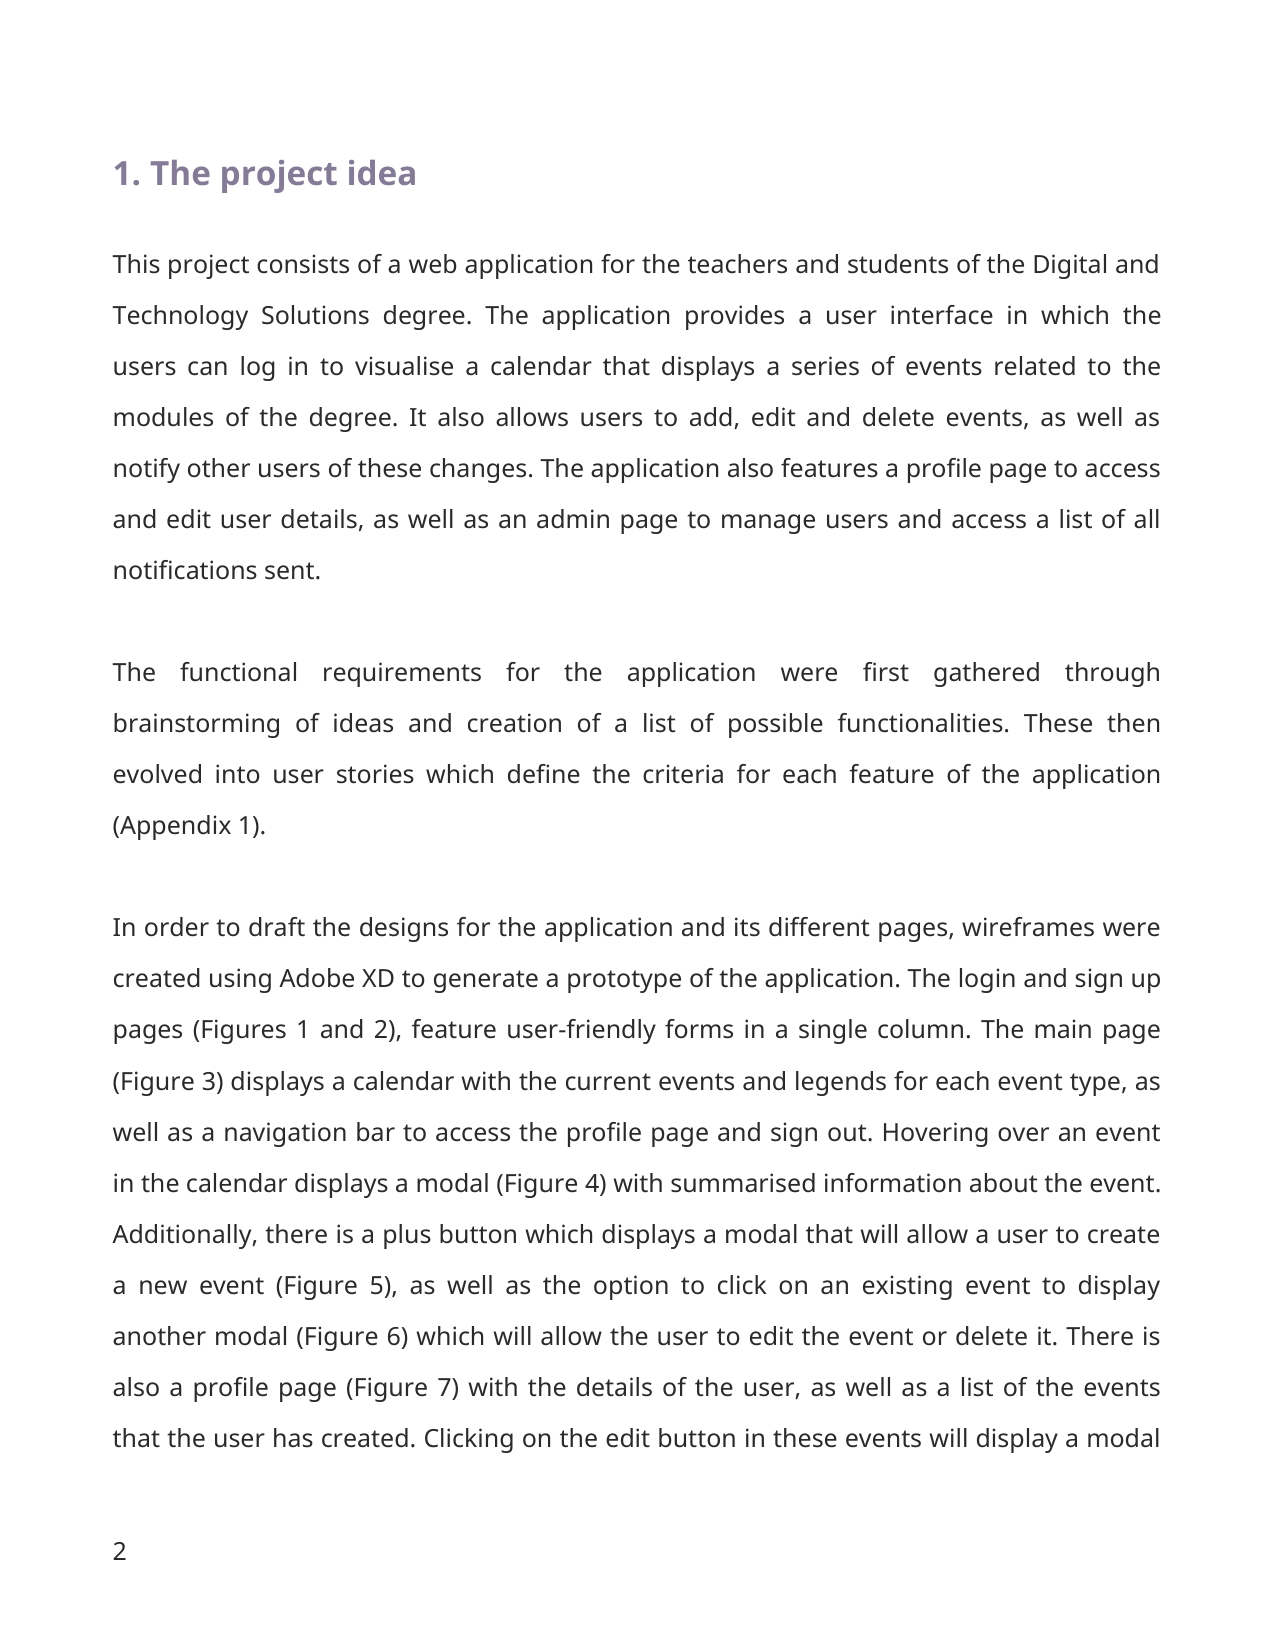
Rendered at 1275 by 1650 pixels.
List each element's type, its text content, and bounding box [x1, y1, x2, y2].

list The project idea [112, 150, 1162, 195]
text This project consists of a web application for the teachers and students of the Digital and Technology Solutions degree. The application provides a user interface in which the users can log in to visualise a calendar that displays a series of events related to the modules of the degree. It also allows users to add, edit and delete events, as well as notify other users of these changes. The application also features a profile page to access and edit user details, as well as an admin page to manage users and access a list of all notifications sent. [112, 246, 1162, 587]
text The functional requirements for the application were first gathered through brainstorming of ideas and creation of a list of possible functionalities. These then evolved into user stories which define the criteria for each feature of the application (Appendix 1). [112, 655, 1162, 842]
